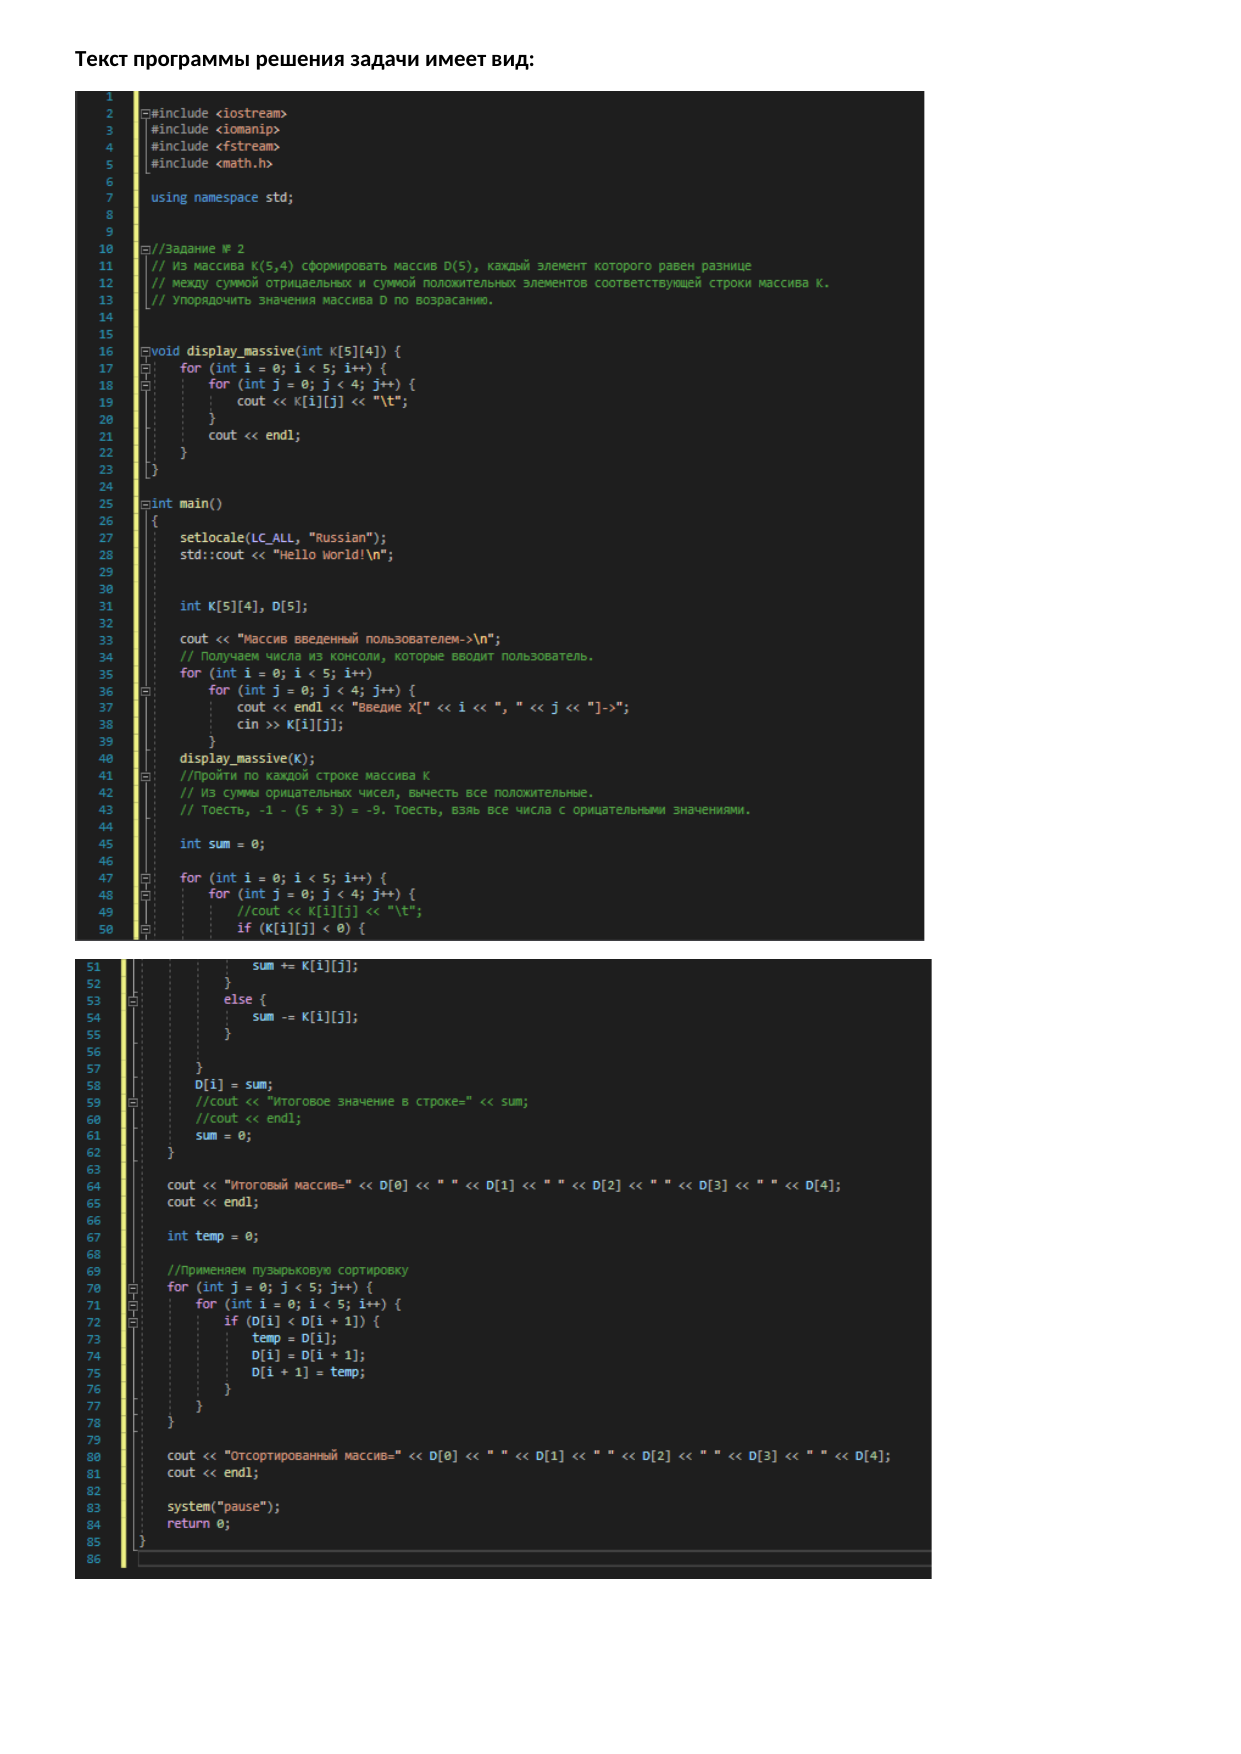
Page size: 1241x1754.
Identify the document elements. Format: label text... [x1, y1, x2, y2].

picture [75, 91, 925, 941]
text Текст программы решения задачи имеет вид: [75, 44, 1165, 72]
picture [75, 959, 932, 1579]
